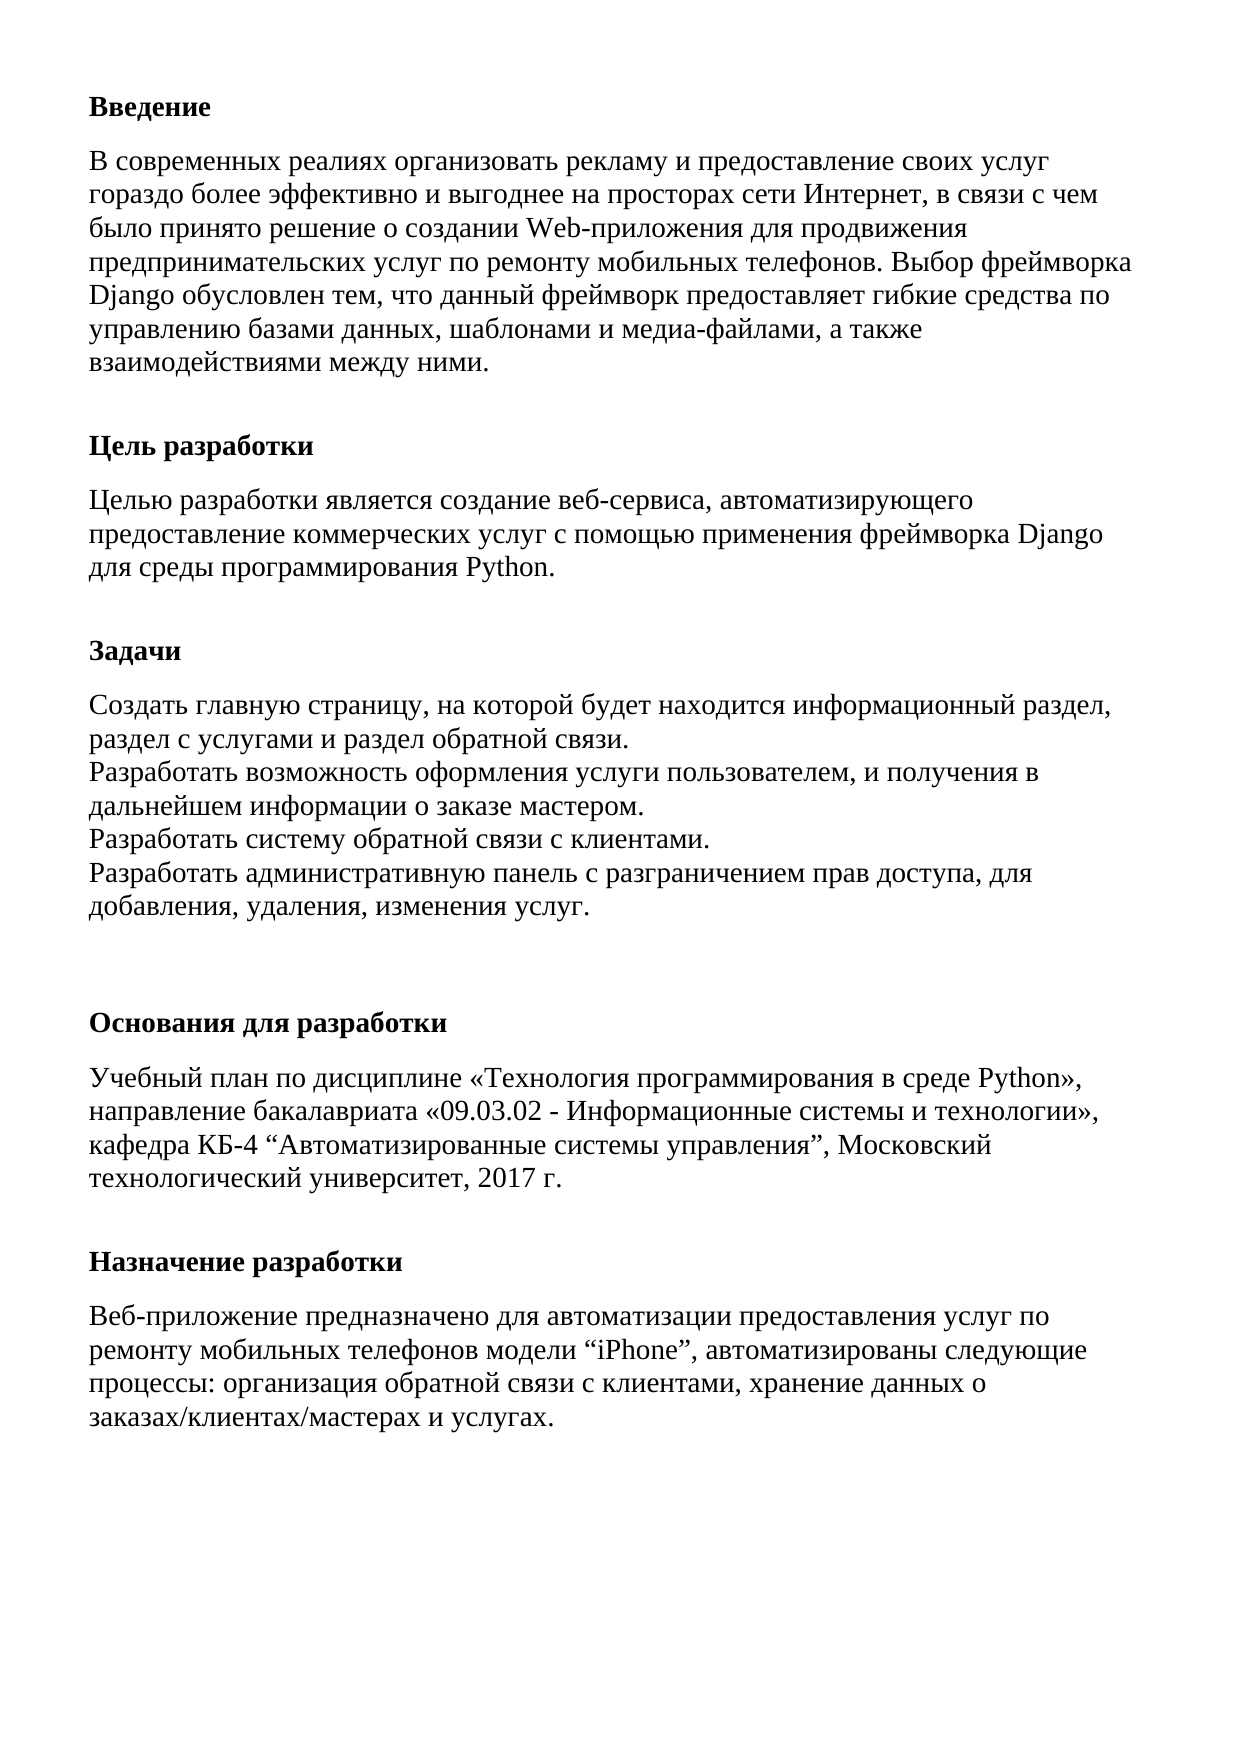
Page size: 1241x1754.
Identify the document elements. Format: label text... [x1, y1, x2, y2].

subtitle Основания для разработки [89, 1006, 1152, 1039]
subtitle Введение [89, 89, 1152, 122]
subtitle Задачи [89, 633, 1152, 666]
text Разработать административную панель с разграничением прав доступа, для добавления, удаления, изменения услуг. [89, 855, 1152, 922]
text Веб-приложение предназначено для автоматизации предоставления услуг по ремонту мобильных телефонов модели “iPhone”, автоматизированы следующие процессы: организация обратной связи с клиентами, хранение данных о заказах/клиентах/мастерах и услугах. [89, 1298, 1152, 1433]
subtitle Назначение разработки [89, 1244, 1152, 1278]
text Создать главную страницу, на которой будет находится информационный раздел, раздел с услугами и раздел обратной связи. [89, 687, 1152, 754]
text Разработать систему обратной связи с клиентами. [89, 821, 1152, 855]
subtitle Цель разработки [89, 428, 1152, 461]
text Целью разработки является создание веб-сервиса, автоматизирующего предоставление коммерческих услуг с помощью применения фреймворка Django для среды программирования Python. [89, 482, 1152, 583]
text Учебный план по дисциплине «Технология программирования в среде Python», направление бакалавриата «09.03.02 - Информационные системы и технологии», кафедра КБ-4 “Автоматизированные системы управления”, Московский технологический университет, 2017 г. [89, 1060, 1152, 1194]
text В современных реалиях организовать рекламу и предоставление своих услуг гораздо более эффективно и выгоднее на просторах сети Интернет, в связи с чем было принято решение о создании Web-приложения для продвижения предпринимательских услуг по ремонту мобильных телефонов. Выбор фреймворка Django обусловлен тем, что данный фреймворк предоставляет гибкие средства по управлению базами данных, шаблонами и медиа-файлами, а также взаимодействиями между ними. [89, 143, 1152, 378]
text Разработать возможность оформления услуги пользователем, и получения в дальнейшем информации о заказе мастером. [89, 754, 1152, 821]
